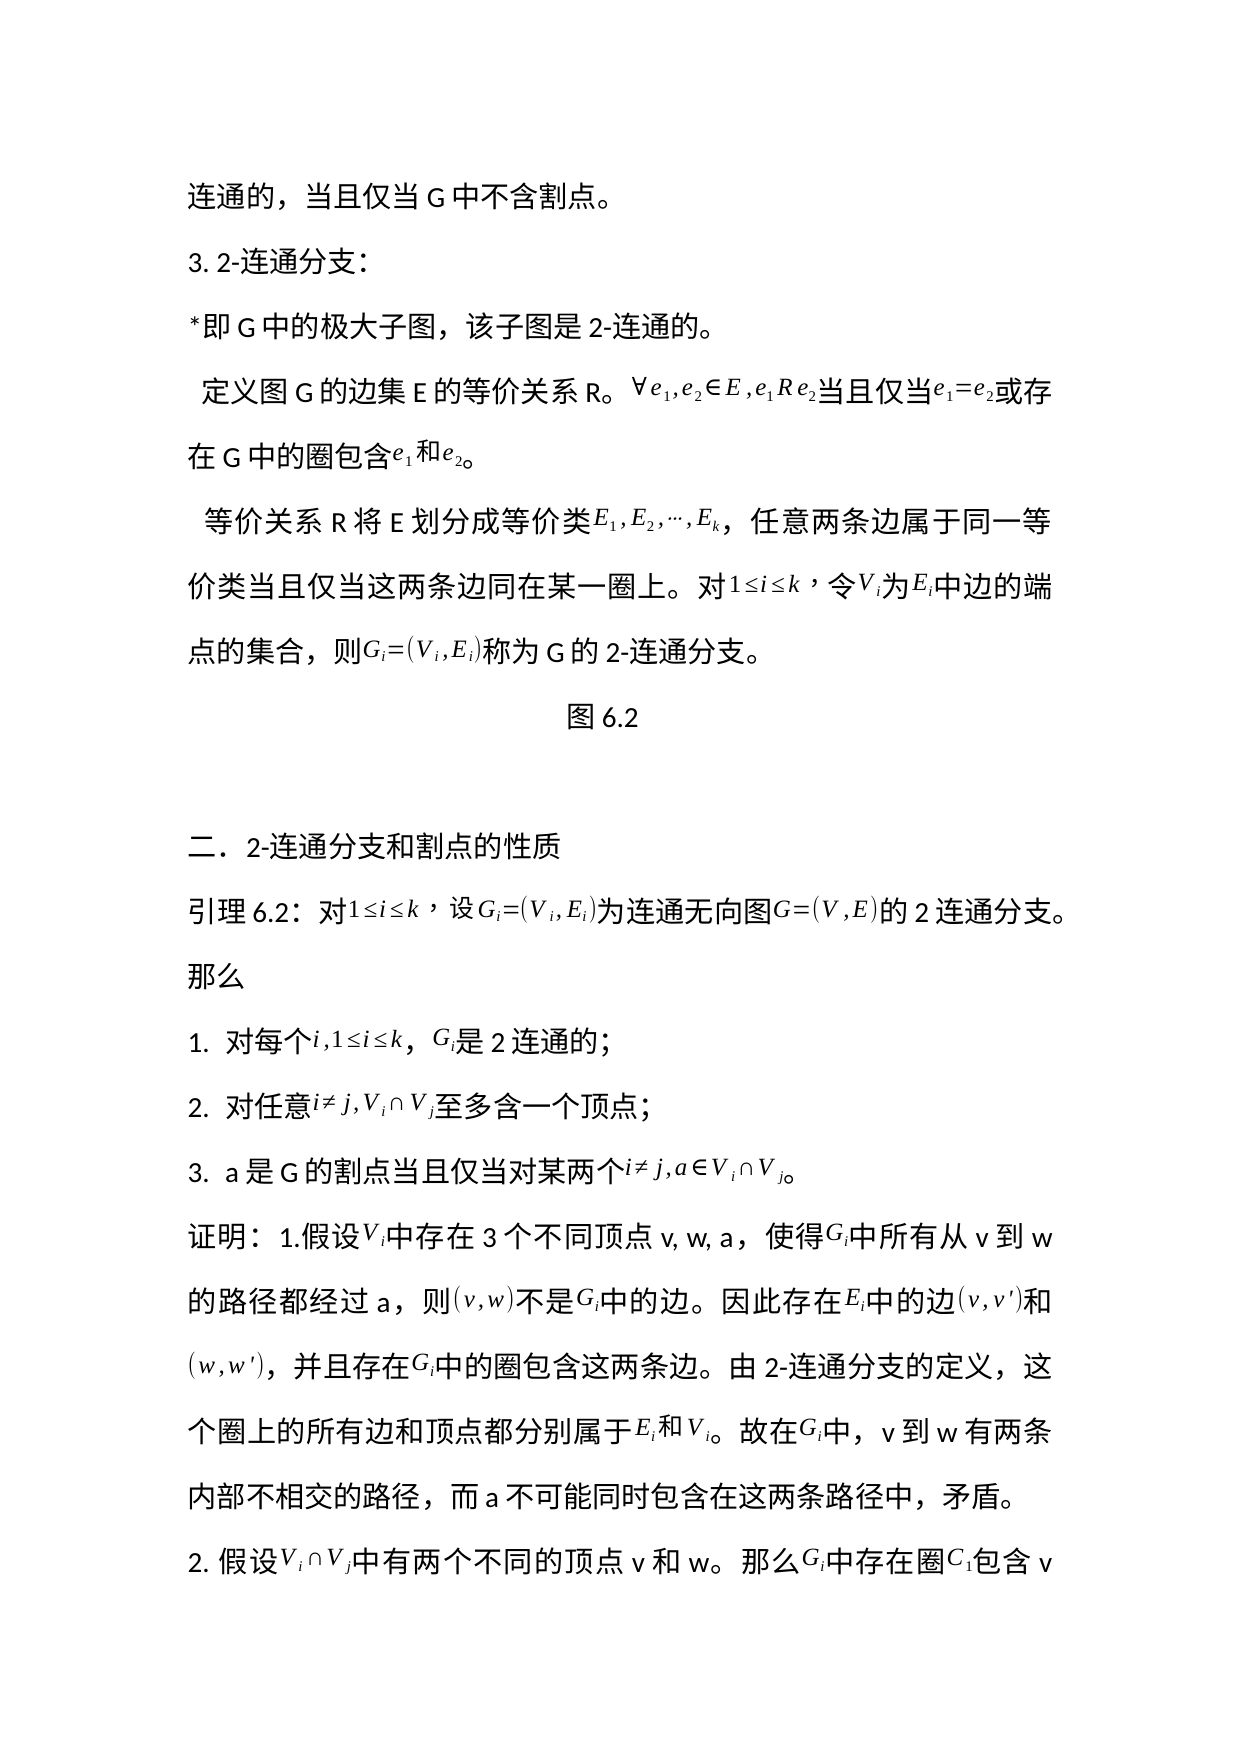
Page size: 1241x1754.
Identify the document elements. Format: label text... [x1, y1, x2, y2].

list a是G的割点当且仅当对某两个。 [187, 1137, 1053, 1202]
text 定义图G的边集E的等价关系R。当且仅当或存在G中的圈包含。 [187, 357, 1053, 487]
text 证明：1.假设中存在3个不同顶点v, w, a，使得中所有从v到w的路径都经过a，则不是中的边。因此存在中的边和，并且存在中的圈包含这两条边。由2-连通分支的定义，这个圈上的所有边和顶点都分别属于。故在中，v到w有两条内部不相交的路径，而a不可能同时包含在这两条路径中，矛盾。 [187, 1202, 1053, 1527]
list 对每个，是2连通的； [187, 1007, 1053, 1072]
text 二．2-连通分支和割点的性质 [187, 812, 1053, 877]
text 图6.2 [187, 682, 1053, 747]
text 3. 2-连通分支： [187, 227, 1053, 292]
text 引理6.2：对为连通无向图的2连通分支。那么 [187, 877, 1053, 1007]
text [187, 162, 1053, 227]
text *即G中的极大子图，该子图是2-连通的。 [187, 292, 1053, 357]
list 对任意至多含一个顶点； [187, 1072, 1053, 1137]
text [187, 1527, 1053, 1592]
text 等价关系R将E划分成等价类，任意两条边属于同一等价类当且仅当这两条边同在某一圈上。对令为中边的端点的集合，则称为G的2-连通分支。 [187, 487, 1053, 682]
